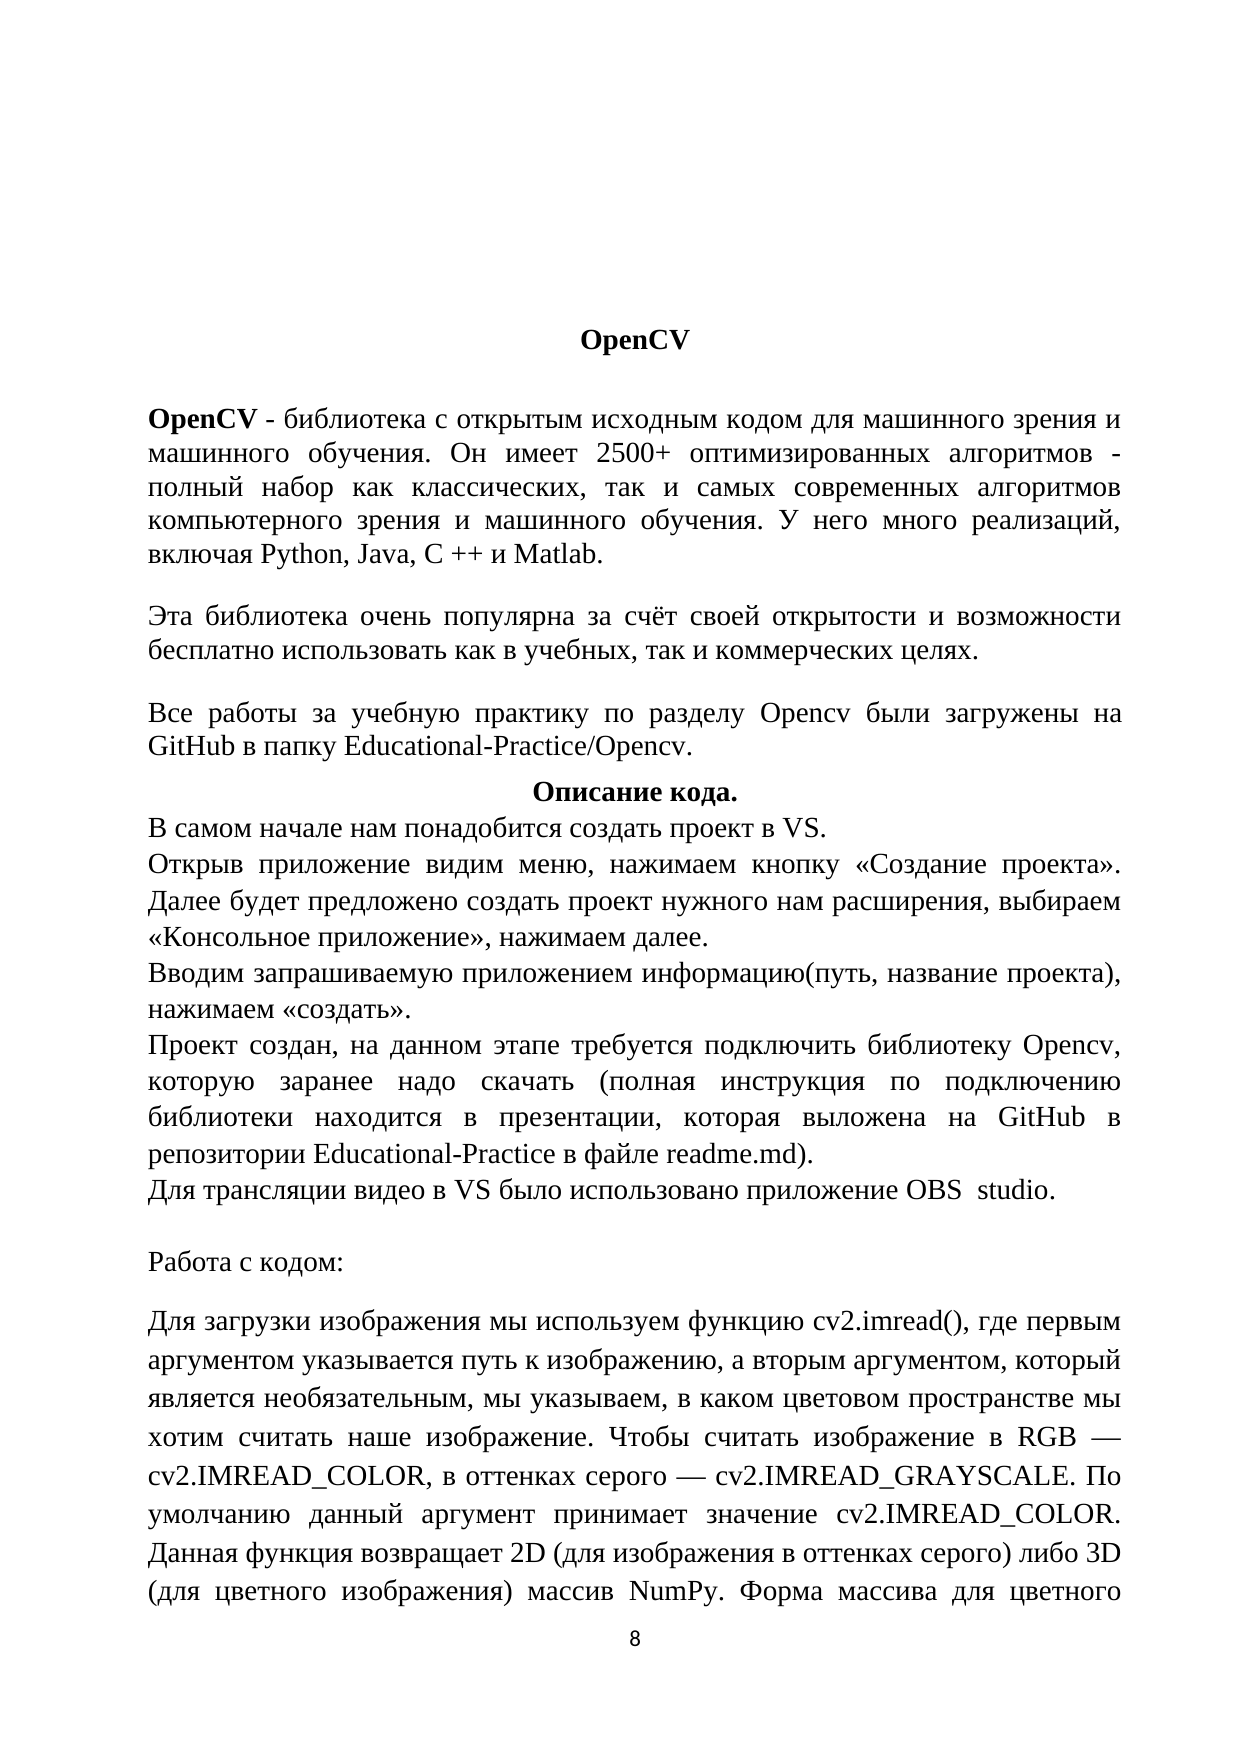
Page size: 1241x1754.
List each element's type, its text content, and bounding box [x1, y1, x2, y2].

text Эта библиотека очень популярна за счёт своей открытости и возможности бесплатно использовать как в учебных, так и коммерческих целях. [148, 598, 1122, 666]
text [148, 1303, 1122, 1607]
subtitle OpenCV [148, 322, 1122, 356]
text Работа с кодом: [148, 1244, 1122, 1278]
text Вводим запрашиваемую приложением информацию(путь, название проекта), нажимаем «создать». [148, 955, 1122, 1025]
text Описание кода. [148, 774, 1122, 808]
text Проект создан, на данном этапе требуется подключить библиотеку Opencv, которую заранее надо скачать (полная инструкция по подключению библиотеки находится в презентации, которая выложена на GitHub в репозитории Educational-Practice в файле readme.md). [148, 1027, 1122, 1169]
text Для трансляции видео в VS было использовано приложение OBS studio. [148, 1172, 1122, 1205]
text Открыв приложение видим меню, нажимаем кнопку «Создание проекта». Далее будет предложено создать проект нужного нам расширения, выбираем «Консольное приложение», нажимаем далее. [148, 847, 1122, 952]
text Все работы за учебную практику по разделу Opencv были загружены на GitHub в папку Educational-Practice/Opencv. [148, 695, 1122, 762]
text OpenCV - библиотека с открытым исходным кодом для машинного зрения и машинного обучения. Он имеет 2500+ оптимизированных алгоритмов - полный набор как классических, так и самых современных алгоритмов компьютерного зрения и машинного обучения. У него много реализаций, включая Python, Java, C ++ и Matlab. [148, 402, 1122, 569]
text В самом начале нам понадобится создать проект в VS. [148, 810, 1122, 844]
